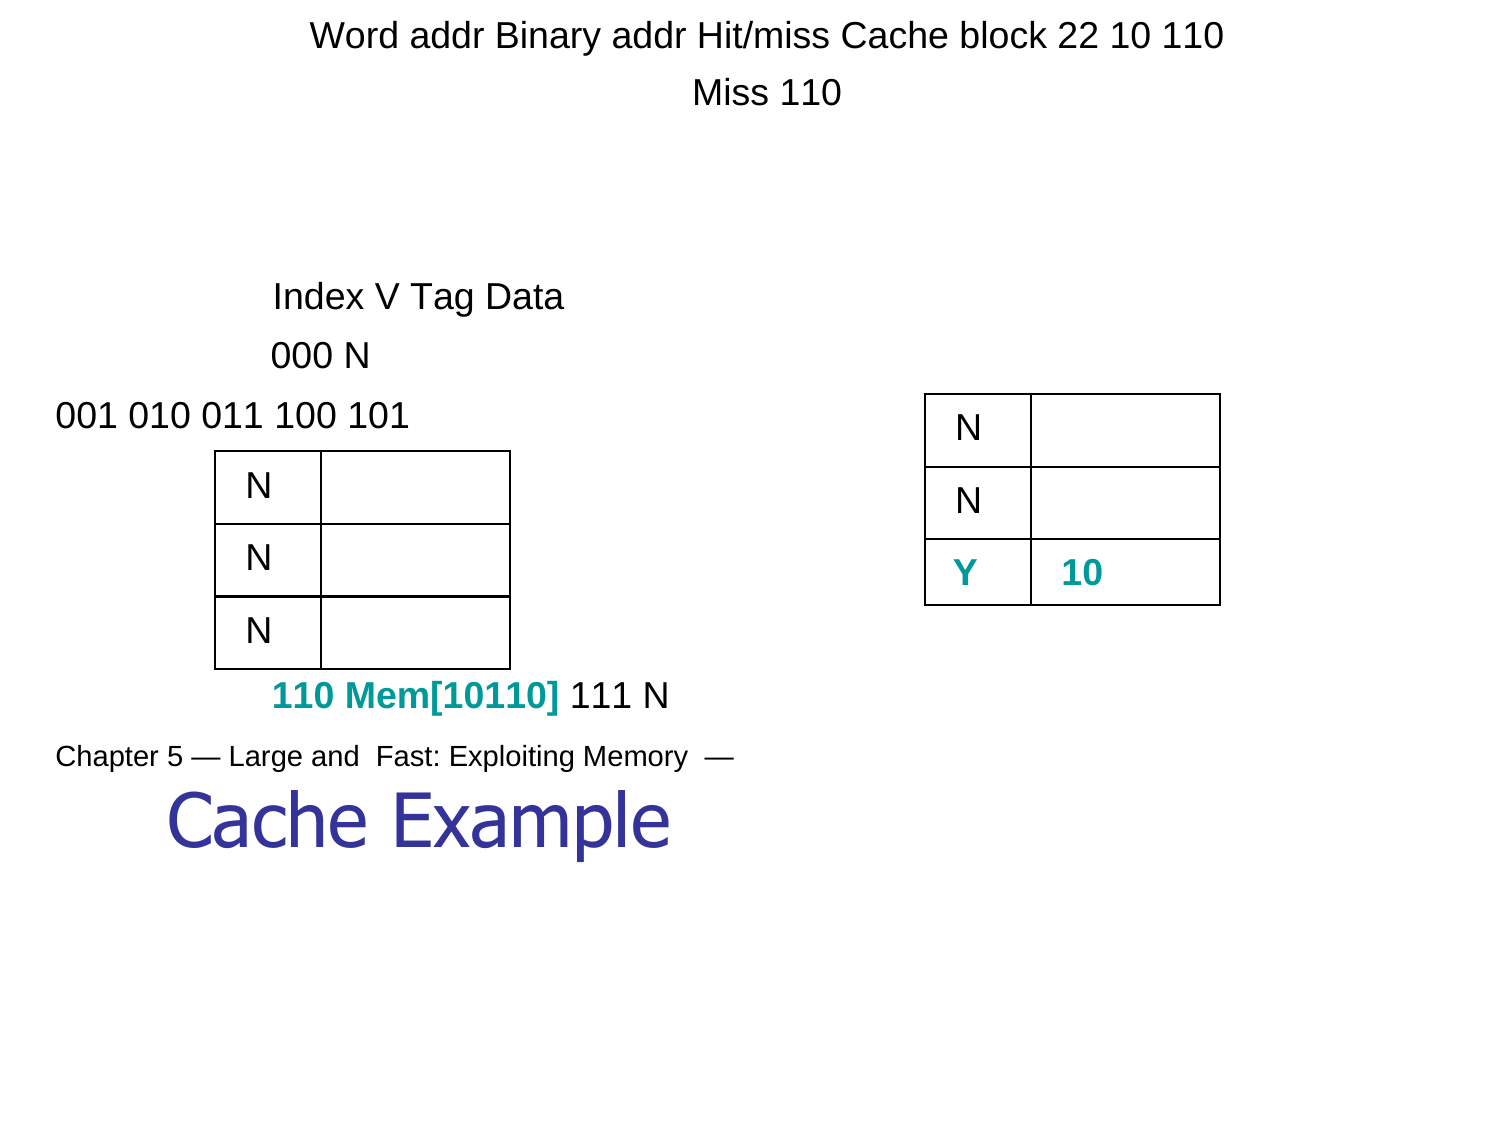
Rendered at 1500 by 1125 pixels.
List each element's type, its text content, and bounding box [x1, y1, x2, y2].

table_cell N [216, 598, 320, 668]
table_header N [216, 452, 320, 523]
table_cell N [216, 525, 320, 595]
text Index V Tag Data [272, 274, 1475, 318]
table_cell [322, 525, 509, 595]
table_cell N [926, 395, 1030, 466]
table_cell [322, 598, 509, 668]
text Cache Example [167, 773, 1475, 863]
text Chapter 5 — Large and Fast: Exploiting Memory — [55, 739, 1475, 773]
text Word addr Binary addr Hit/miss Cache block 22 10 110 Miss 110 [305, 13, 1229, 113]
text 001 010 011 100 101 [55, 393, 765, 436]
table_cell Y [926, 540, 1030, 604]
text 000 N [270, 334, 1475, 377]
text 110 Mem[10110] 111 N [272, 674, 954, 717]
table_cell [1032, 395, 1219, 466]
table_cell [1032, 468, 1219, 538]
table_cell 10 [1032, 540, 1219, 604]
table_cell N [926, 468, 1030, 538]
table_header [322, 452, 509, 523]
